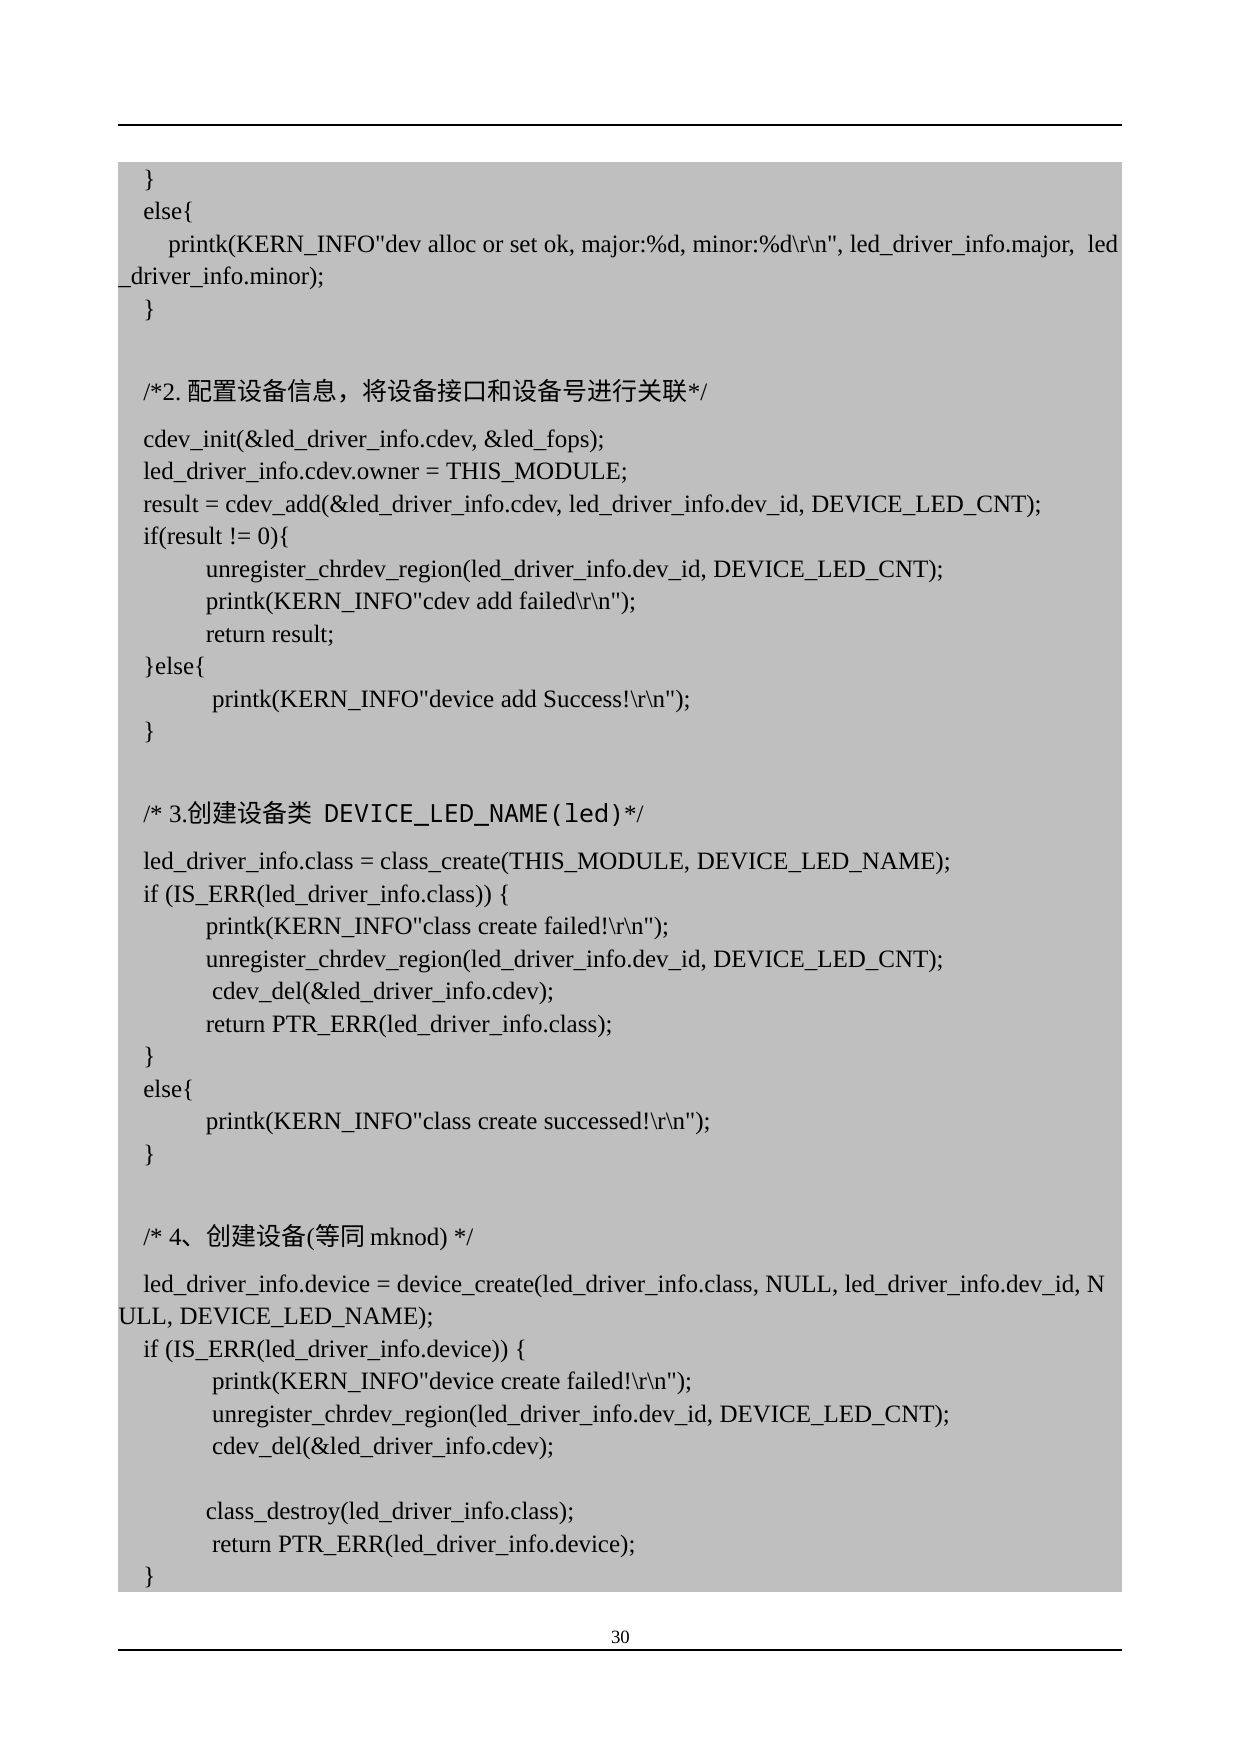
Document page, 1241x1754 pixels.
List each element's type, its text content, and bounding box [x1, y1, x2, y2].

text cdev_del(&led_driver_info.cdev); [118, 974, 1122, 1007]
text else{ [118, 1072, 1122, 1104]
text /* 3.创建设备类 DEVICE_LED_NAME(led)*/ [118, 779, 1122, 844]
text if (IS_ERR(led_driver_info.device)) { [118, 1332, 1122, 1364]
text else{ [118, 194, 1122, 227]
text unregister_chrdev_region(led_driver_info.dev_id, DEVICE_LED_CNT); [118, 552, 1122, 584]
text led_driver_info.device = device_create(led_driver_info.class, NULL, led_driver_info.dev_id, NULL, DEVICE_LED_NAME); [118, 1267, 1122, 1332]
text return PTR_ERR(led_driver_info.class); [118, 1007, 1122, 1039]
text class_destroy(led_driver_info.class); [118, 1494, 1122, 1527]
text printk(KERN_INFO"cdev add failed\r\n"); [118, 584, 1122, 617]
text led_driver_info.class = class_create(THIS_MODULE, DEVICE_LED_NAME); [118, 844, 1122, 877]
text printk(KERN_INFO"device add Success!\r\n"); [118, 682, 1122, 714]
text printk(KERN_INFO"device create failed!\r\n"); [118, 1364, 1122, 1397]
text printk(KERN_INFO"class create failed!\r\n"); [118, 909, 1122, 942]
text led_driver_info.cdev.owner = THIS_MODULE; [118, 454, 1122, 487]
text } [118, 292, 1122, 324]
text } [118, 1559, 1122, 1592]
text } [118, 162, 1122, 194]
text }else{ [118, 649, 1122, 682]
text } [118, 714, 1122, 747]
text unregister_chrdev_region(led_driver_info.dev_id, DEVICE_LED_CNT); [118, 1397, 1122, 1429]
text /* 4、创建设备(等同mknod) */ [118, 1202, 1122, 1267]
text result = cdev_add(&led_driver_info.cdev, led_driver_info.dev_id, DEVICE_LED_CNT); [118, 487, 1122, 519]
text printk(KERN_INFO"dev alloc or set ok, major:%d, minor:%d\r\n", led_driver_info.major, led_driver_info.minor); [118, 227, 1122, 292]
text printk(KERN_INFO"class create successed!\r\n"); [118, 1104, 1122, 1137]
text if(result != 0){ [118, 519, 1122, 552]
text return PTR_ERR(led_driver_info.device); [118, 1527, 1122, 1559]
text /*2. 配置设备信息，将设备接口和设备号进行关联*/ [118, 357, 1122, 422]
text cdev_del(&led_driver_info.cdev); [118, 1429, 1122, 1462]
text return result; [118, 617, 1122, 649]
text } [118, 1039, 1122, 1072]
text unregister_chrdev_region(led_driver_info.dev_id, DEVICE_LED_CNT); [118, 942, 1122, 974]
text } [118, 1137, 1122, 1169]
text cdev_init(&led_driver_info.cdev, &led_fops); [118, 422, 1122, 454]
text if (IS_ERR(led_driver_info.class)) { [118, 877, 1122, 909]
